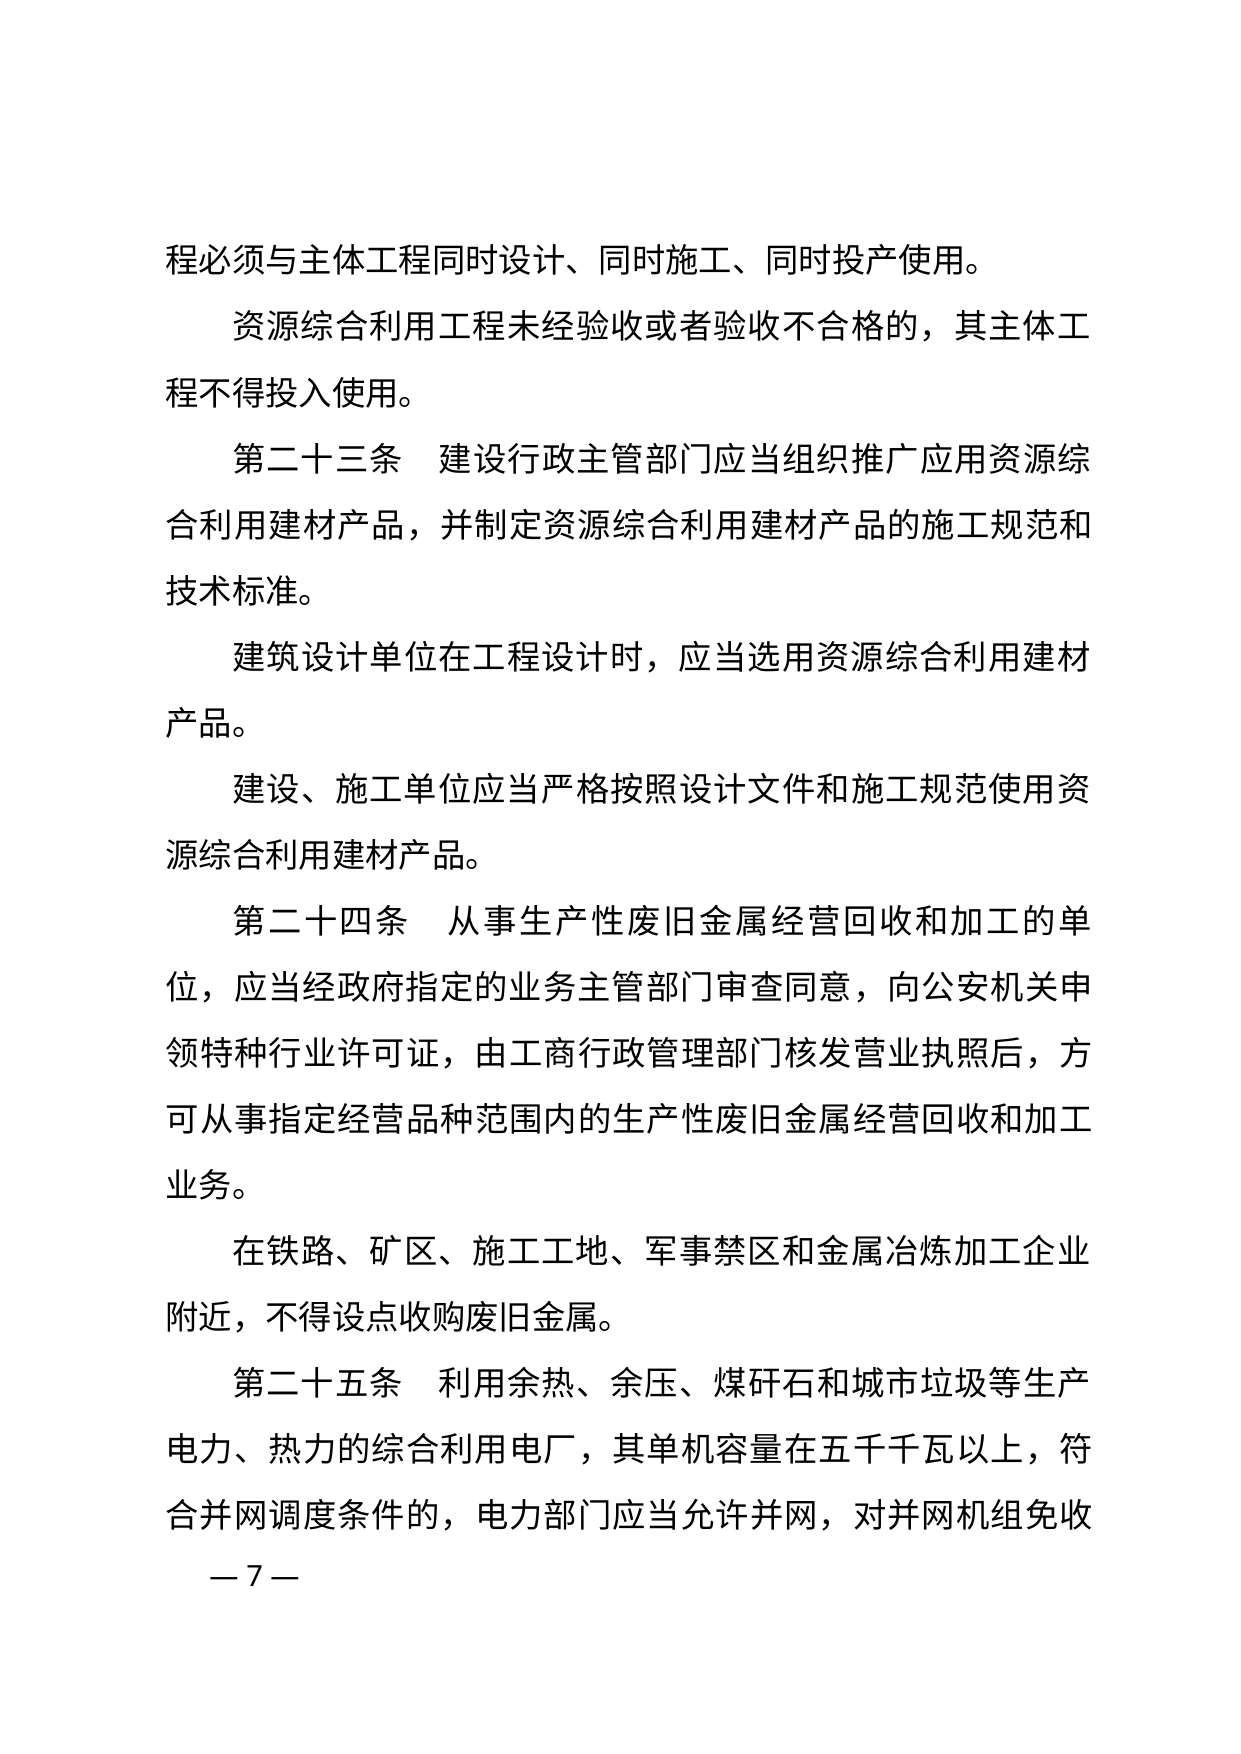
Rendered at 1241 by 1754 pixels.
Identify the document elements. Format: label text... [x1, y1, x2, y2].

text 建筑设计单位在工程设计时，应当选用资源综合利用建材产品。 [165, 622, 1092, 754]
text 资源综合利用工程未经验收或者验收不合格的，其主体工程不得投入使用。 [165, 291, 1092, 423]
text 在铁路、矿区、施工工地、军事禁区和金属冶炼加工企业附近，不得设点收购废旧金属。 [165, 1216, 1092, 1348]
text 建设、施工单位应当严格按照设计文件和施工规范使用资源综合利用建材产品。 [165, 754, 1092, 886]
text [165, 1348, 1092, 1546]
text 第二十三条 建设行政主管部门应当组织推广应用资源综合利用建材产品，并制定资源综合利用建材产品的施工规范和技术标准。 [165, 423, 1092, 622]
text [165, 225, 1092, 291]
text 第二十四条 从事生产性废旧金属经营回收和加工的单位，应当经政府指定的业务主管部门审查同意，向公安机关申领特种行业许可证，由工商行政管理部门核发营业执照后，方可从事指定经营品种范围内的生产性废旧金属经营回收和加工业务。 [165, 886, 1092, 1216]
